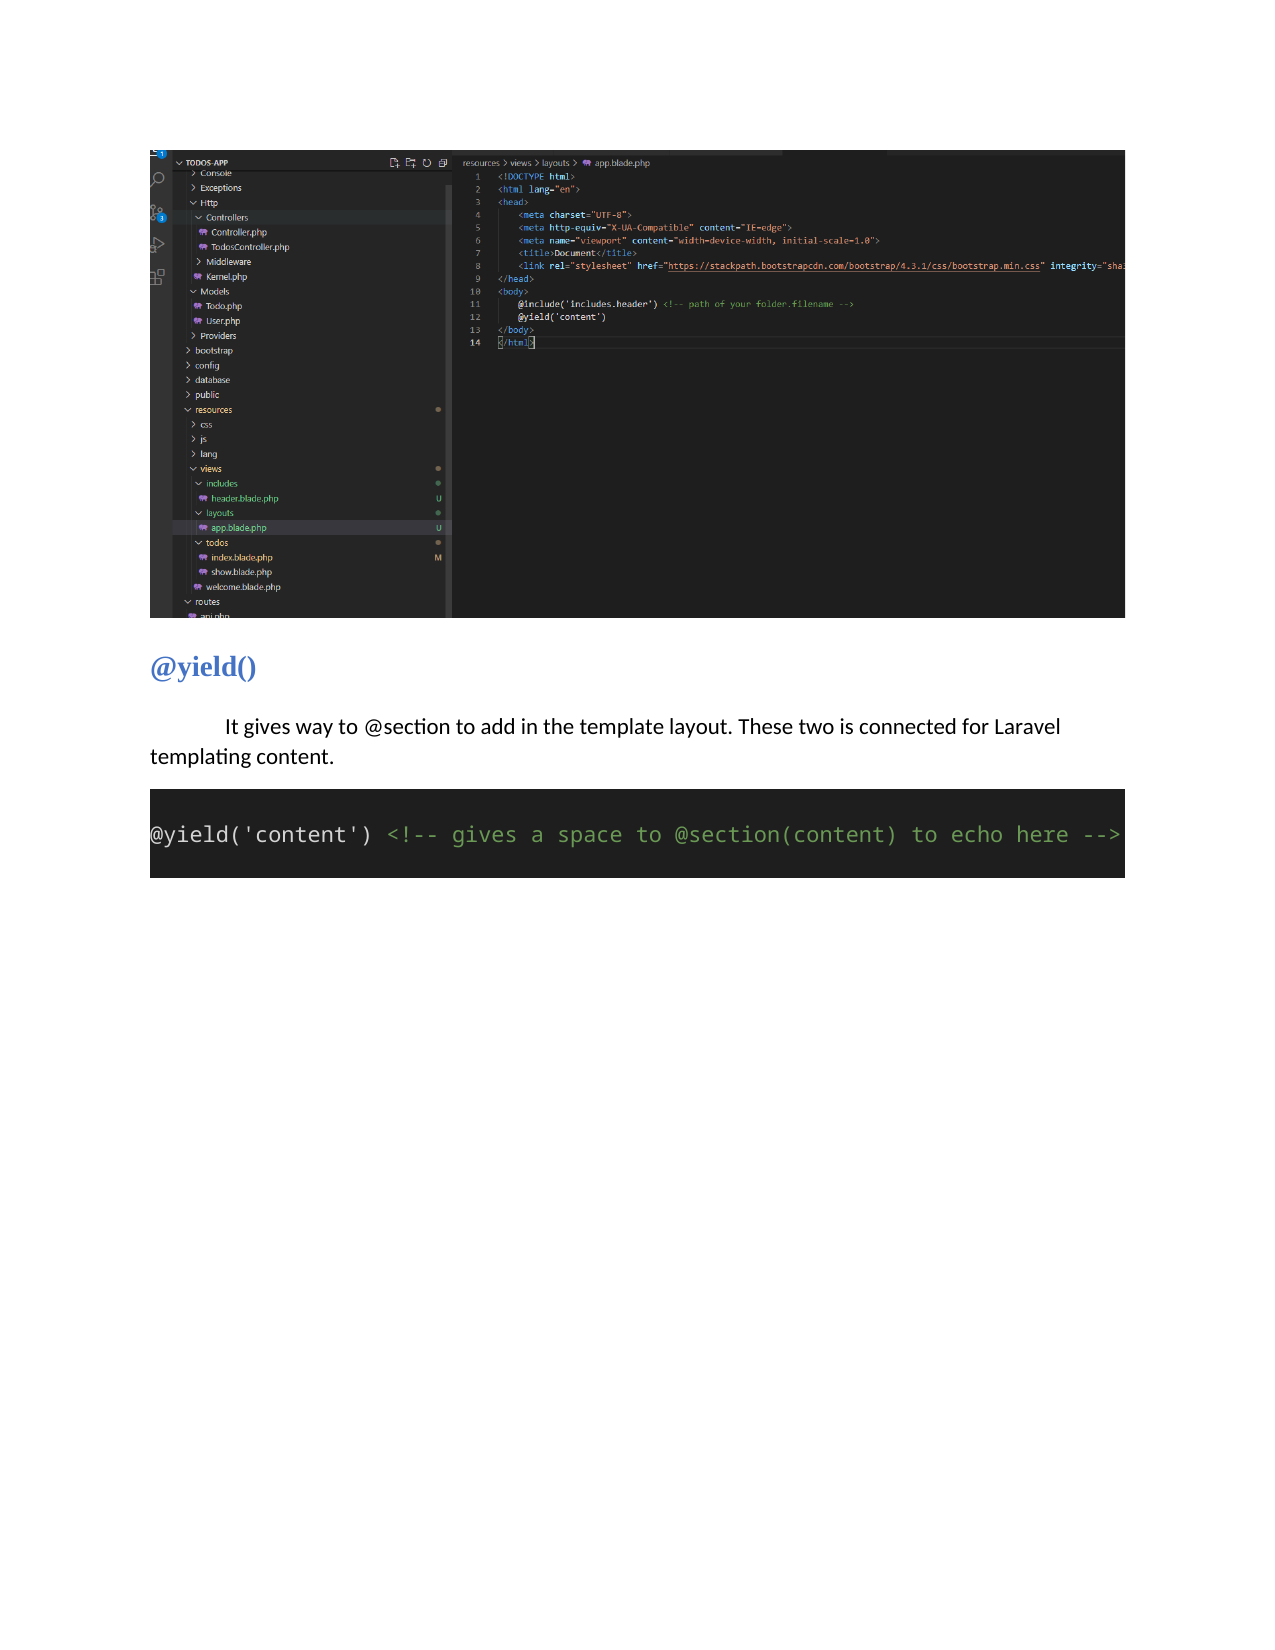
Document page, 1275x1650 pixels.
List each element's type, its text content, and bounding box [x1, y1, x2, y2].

subtitle @yield() [150, 649, 1125, 683]
picture [150, 150, 1125, 618]
text @yield('content') <!-- gives a space to @section(content) to echo here --> [150, 819, 1125, 848]
text It gives way to @section to add in the template layout. These two is connected for Laravel templating content. [150, 712, 1125, 770]
